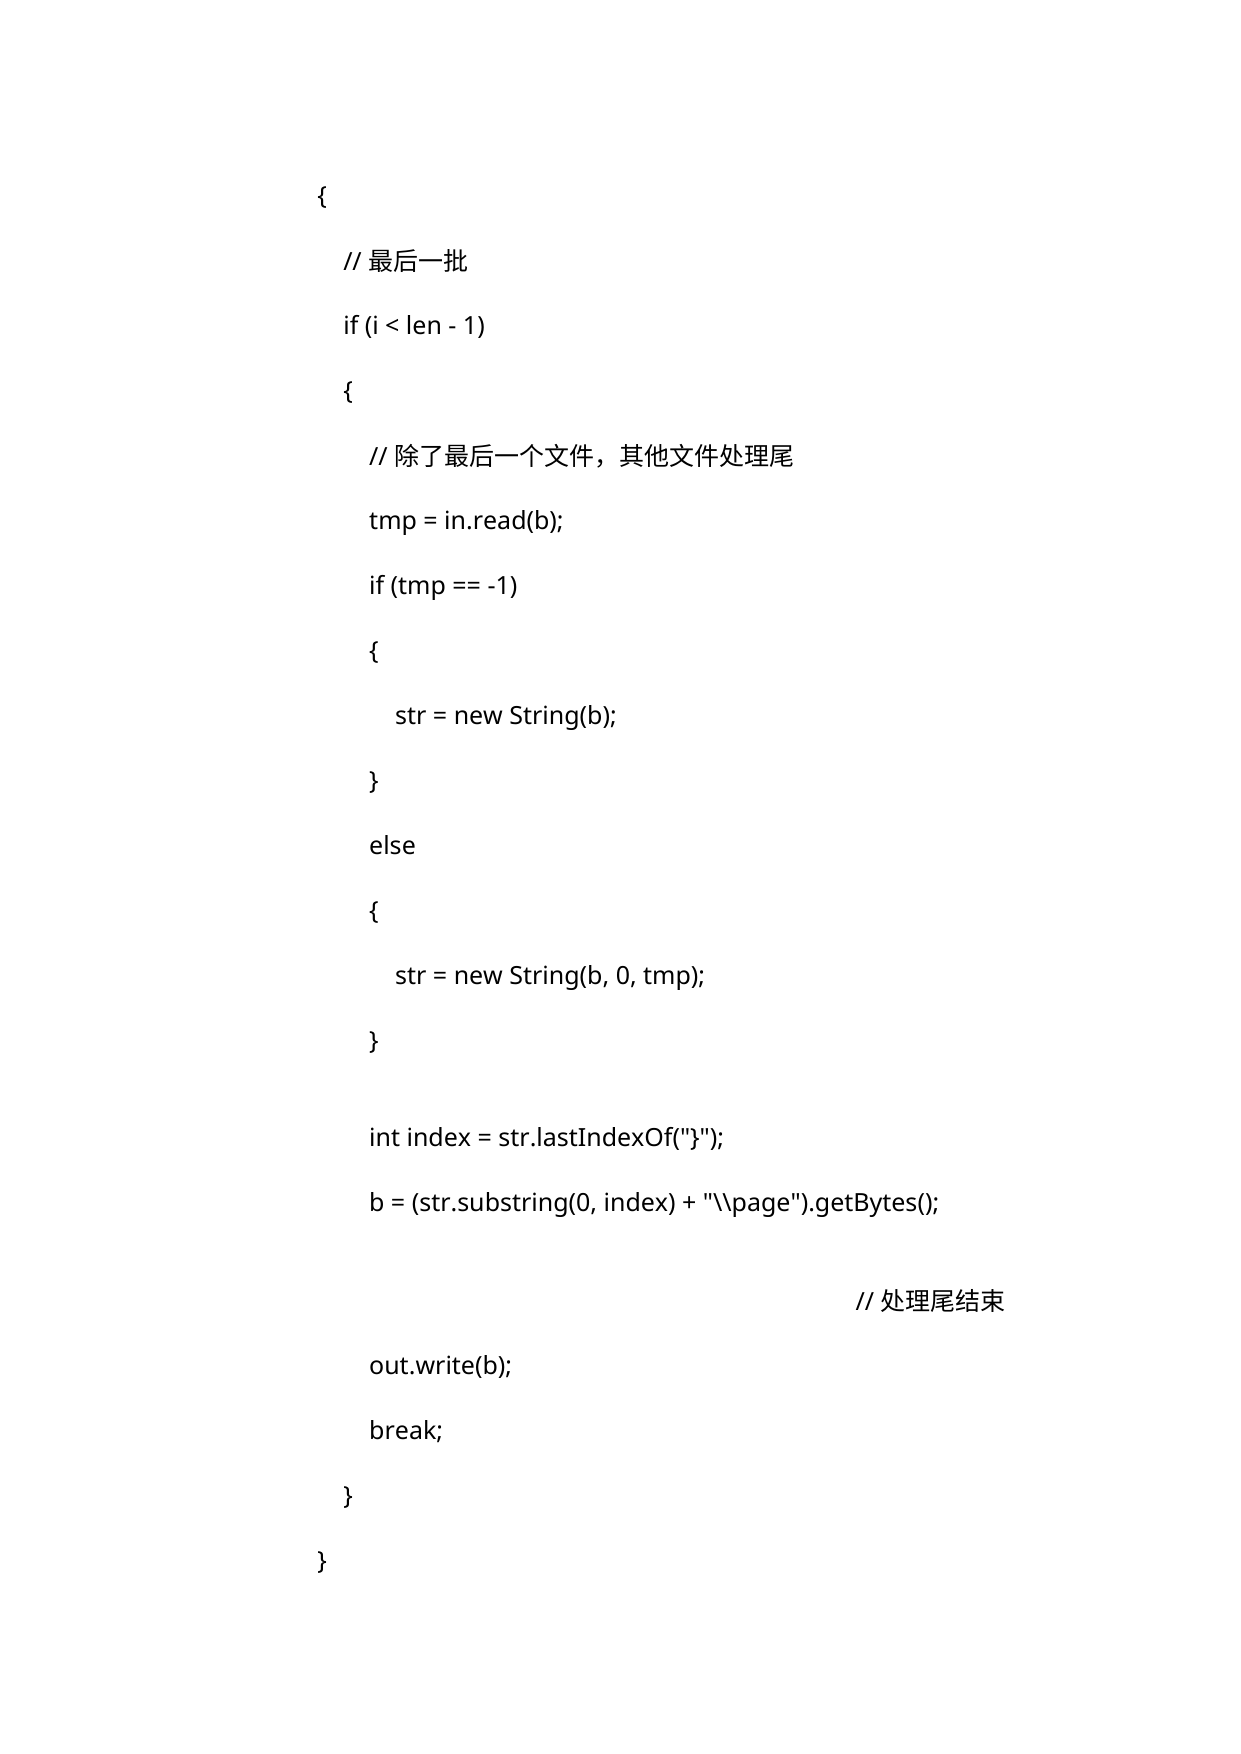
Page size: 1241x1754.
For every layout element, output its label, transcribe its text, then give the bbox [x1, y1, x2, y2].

text str = new String(b, 0, tmp); [187, 942, 1053, 1007]
text { [187, 617, 1053, 682]
text int index = str.lastIndexOf("}"); [187, 1104, 1053, 1169]
text out.write(b); [187, 1332, 1053, 1397]
text } [187, 1527, 1053, 1592]
text { [187, 162, 1053, 227]
text else [187, 812, 1053, 877]
text if (tmp == -1) [187, 552, 1053, 617]
text { [187, 877, 1053, 942]
text } [187, 1007, 1053, 1072]
text b = (str.substring(0, index) + "\\page").getBytes(); [187, 1169, 1053, 1234]
text // 最后一批 [187, 227, 1053, 292]
text } [187, 747, 1053, 812]
text tmp = in.read(b); [187, 487, 1053, 552]
text str = new String(b); [187, 682, 1053, 747]
text { [187, 357, 1053, 422]
text if (i < len - 1) [187, 292, 1053, 357]
text break; [187, 1397, 1053, 1462]
text // 除了最后一个文件，其他文件处理尾 [187, 422, 1053, 487]
text // 处理尾结束 [187, 1267, 1053, 1332]
text } [187, 1462, 1053, 1527]
